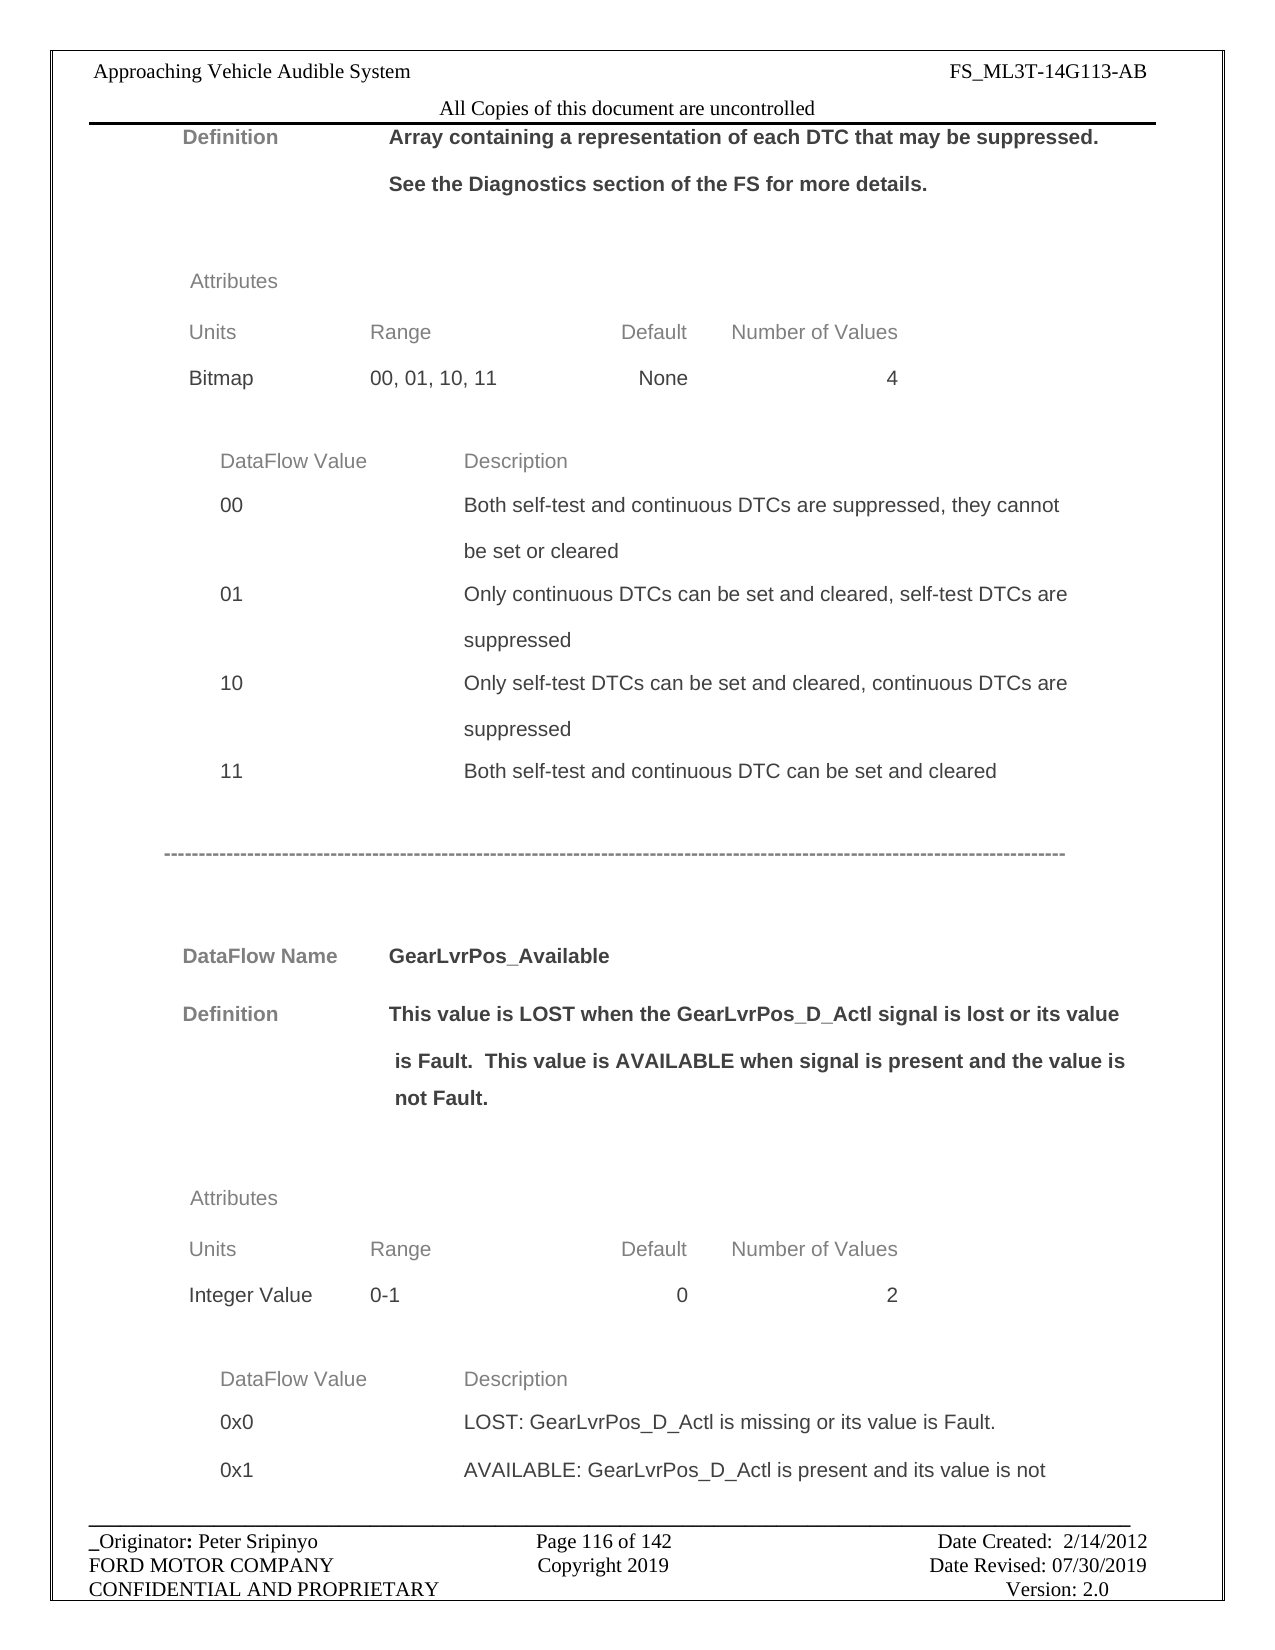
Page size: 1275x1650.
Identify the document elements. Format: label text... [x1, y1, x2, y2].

text suppressed [89, 628, 1152, 652]
text DataFlow Name GearLvrPos_Available [89, 944, 1152, 968]
text Units Range Default Number of Values [89, 319, 1152, 343]
text 0x1 AVAILABLE: GearLvrPos_D_Actl is present and its value is not [89, 1458, 1152, 1482]
text suppressed [89, 717, 1152, 741]
text Units Range Default Number of Values [89, 1237, 1152, 1261]
text not Fault. [89, 1086, 1152, 1109]
text is Fault. This value is AVAILABLE when signal is present and the value is [89, 1049, 1152, 1073]
text Definition Array containing a representation of each DTC that may be suppressed. [89, 125, 1152, 149]
text Bitmap 00, 01, 10, 11 None 4 [89, 366, 1152, 389]
text ---------------------------------------------------------------------------------------------------------------------------------- [89, 841, 1152, 865]
text DataFlow Value Description [89, 449, 1152, 473]
text See the Diagnostics section of the FS for more details. [89, 172, 1152, 196]
text 01 Only continuous DTCs can be set and cleared, self-test DTCs are [89, 581, 1152, 605]
text Definition This value is LOST when the GearLvrPos_D_Actl signal is lost or its value [89, 1002, 1152, 1026]
text Attributes [89, 268, 1152, 292]
text 11 Both self-test and continuous DTC can be set and cleared [89, 759, 1152, 783]
text 00 Both self-test and continuous DTCs are suppressed, they cannot [89, 492, 1152, 516]
text DataFlow Value Description [89, 1367, 1152, 1391]
text Attributes [89, 1186, 1152, 1210]
text 0x0 LOST: GearLvrPos_D_Actl is missing or its value is Fault. [89, 1410, 1152, 1434]
text Integer Value 0-1 0 2 [89, 1283, 1152, 1307]
text be set or cleared [89, 539, 1152, 563]
text 10 Only self-test DTCs can be set and cleared, continuous DTCs are [89, 670, 1152, 694]
